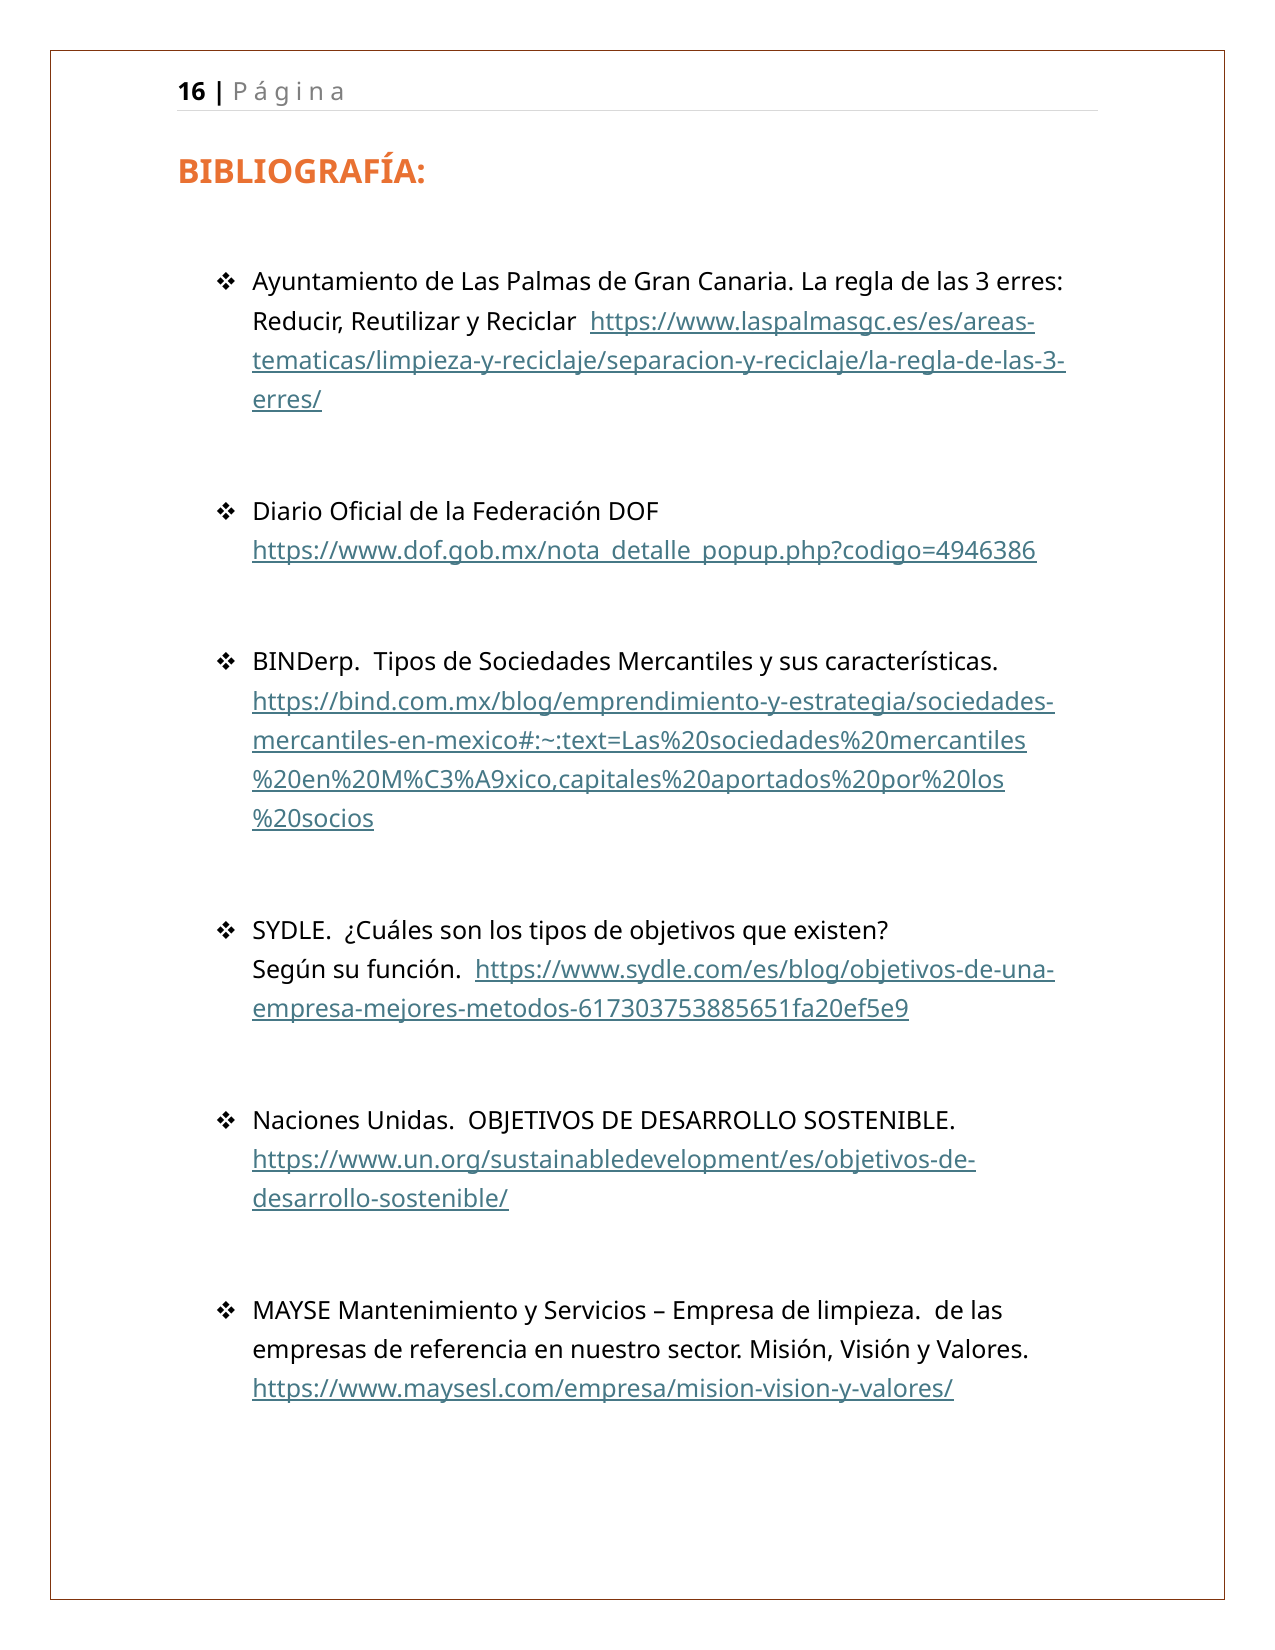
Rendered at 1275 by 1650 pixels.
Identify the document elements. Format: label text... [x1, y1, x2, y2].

list Naciones Unidas. OBJETIVOS DE DESARROLLO SOSTENIBLE. https://www.un.org/sustainabledevelopment/es/objetivos-de-desarrollo-sostenible/ [214, 1102, 1098, 1215]
list BINDerp. Tipos de Sociedades Mercantiles y sus características. https://bind.com.mx/blog/emprendimiento-y-estrategia/sociedades-mercantiles-en-mexico#:~:text=Las%20sociedades%20mercantiles%20en%20M%C3%A9xico,capitales%20aportados%20por%20los%20socios [214, 644, 1098, 835]
subtitle BIBLIOGRAFÍA: [177, 148, 1098, 193]
list Diario Oficial de la Federación DOF [214, 493, 1098, 527]
list SYDLE. ¿Cuáles son los tipos de objetivos que existen? [214, 912, 1098, 946]
list https://www.dof.gob.mx/nota_detalle_popup.php?codigo=4946386 [252, 532, 1098, 566]
list Según su función. https://www.sydle.com/es/blog/objetivos-de-una-empresa-mejores-metodos-617303753885651fa20ef5e9 [252, 951, 1098, 1025]
list Ayuntamiento de Las Palmas de Gran Canaria. La regla de las 3 erres: Reducir, Reutilizar y Reciclar https://www.laspalmasgc.es/es/areas-tematicas/limpieza-y-reciclaje/separacion-y-reciclaje/la-regla-de-las-3-erres/ [214, 264, 1098, 416]
list MAYSE Mantenimiento y Servicios – Empresa de limpieza. de las empresas de referencia en nuestro sector. Misión, Visión y Valores. https://www.maysesl.com/empresa/mision-vision-y-valores/ [214, 1292, 1098, 1405]
